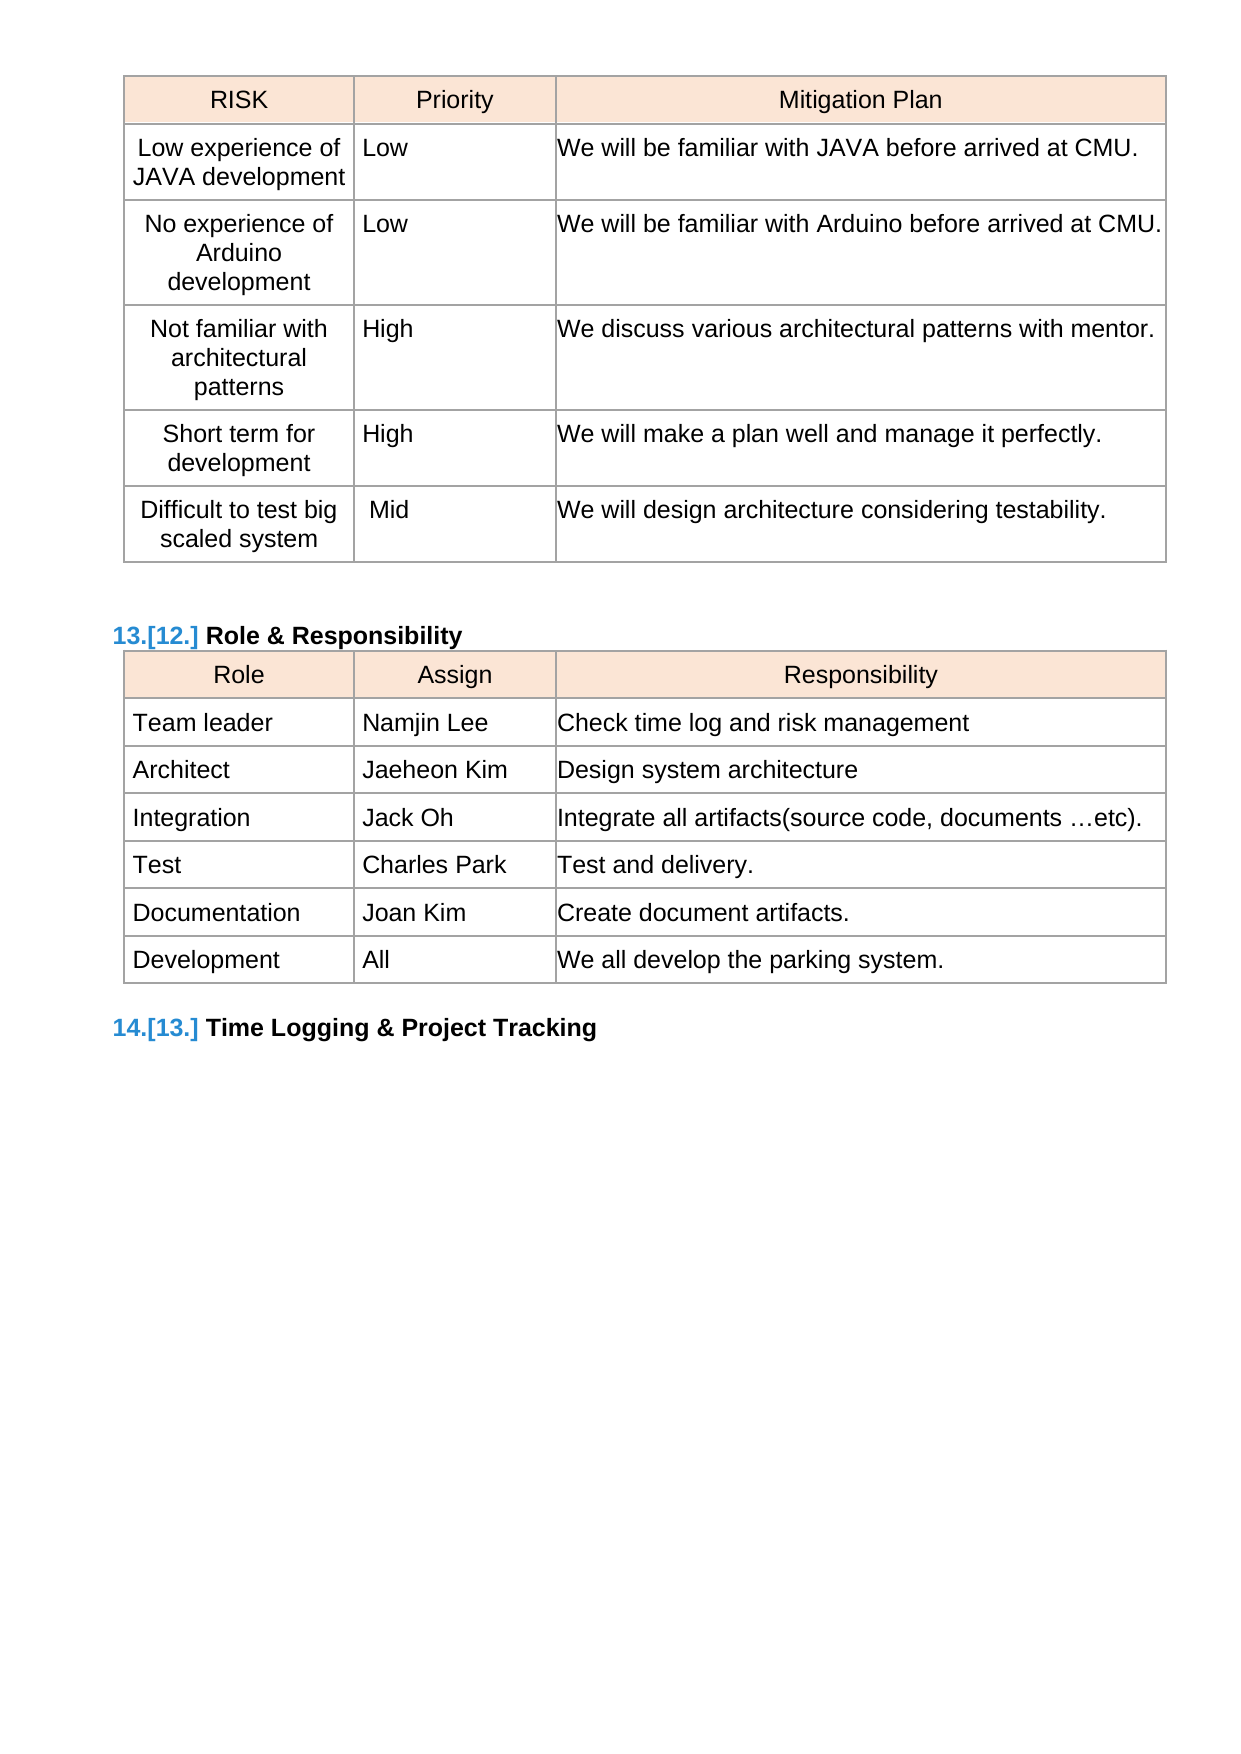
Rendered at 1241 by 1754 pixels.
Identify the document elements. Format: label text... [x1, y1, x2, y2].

table_cell Mid [355, 487, 555, 561]
table_header Assign [355, 652, 555, 697]
table_header RISK [125, 77, 353, 122]
table_header Mitigation Plan [557, 77, 1165, 122]
table_header Role [125, 652, 353, 697]
table_cell We all develop the parking system. [557, 937, 1165, 982]
table_cell Joan Kim [355, 889, 555, 934]
table_cell We will make a plan well and manage it perfectly. [557, 411, 1165, 485]
table_cell Team leader [125, 699, 353, 744]
table_cell Low [355, 201, 555, 304]
table_cell Difficult to test big scaled system [125, 487, 353, 561]
table_cell All [355, 937, 555, 982]
table_cell We discuss various architectural patterns with mentor. [557, 306, 1165, 409]
table_cell Development [125, 937, 353, 982]
list Time Logging & Project Tracking [112, 1013, 1165, 1042]
table_cell Create document artifacts. [557, 889, 1165, 934]
list Role & Responsibility [112, 621, 1165, 649]
table_cell Jaeheon Kim [355, 747, 555, 792]
table_cell Low experience of JAVA development [125, 125, 353, 199]
table_cell Integrate all artifacts(source code, documents …etc). [557, 794, 1165, 839]
table_cell We will be familiar with Arduino before arrived at CMU. [557, 201, 1165, 304]
table_cell No experience of Arduino development [125, 201, 353, 304]
table_cell Documentation [125, 889, 353, 934]
table_cell Test and delivery. [557, 842, 1165, 887]
table_cell We will be familiar with JAVA before arrived at CMU. [557, 125, 1165, 199]
table_cell High [355, 411, 555, 485]
table_header Responsibility [557, 652, 1165, 697]
table_cell Check time log and risk management [557, 699, 1165, 744]
table_cell Namjin Lee [355, 699, 555, 744]
table_cell Charles Park [355, 842, 555, 887]
table_cell Test [125, 842, 353, 887]
table_cell Not familiar with architectural patterns [125, 306, 353, 409]
table_cell Short term for development [125, 411, 353, 485]
table_cell Architect [125, 747, 353, 792]
table_cell Integration [125, 794, 353, 839]
table_cell High [355, 306, 555, 409]
table_header Priority [355, 77, 555, 122]
table_cell Jack Oh [355, 794, 555, 839]
table_cell Low [355, 125, 555, 199]
table_cell We will design architecture considering testability. [557, 487, 1165, 561]
table_cell Design system architecture [557, 747, 1165, 792]
